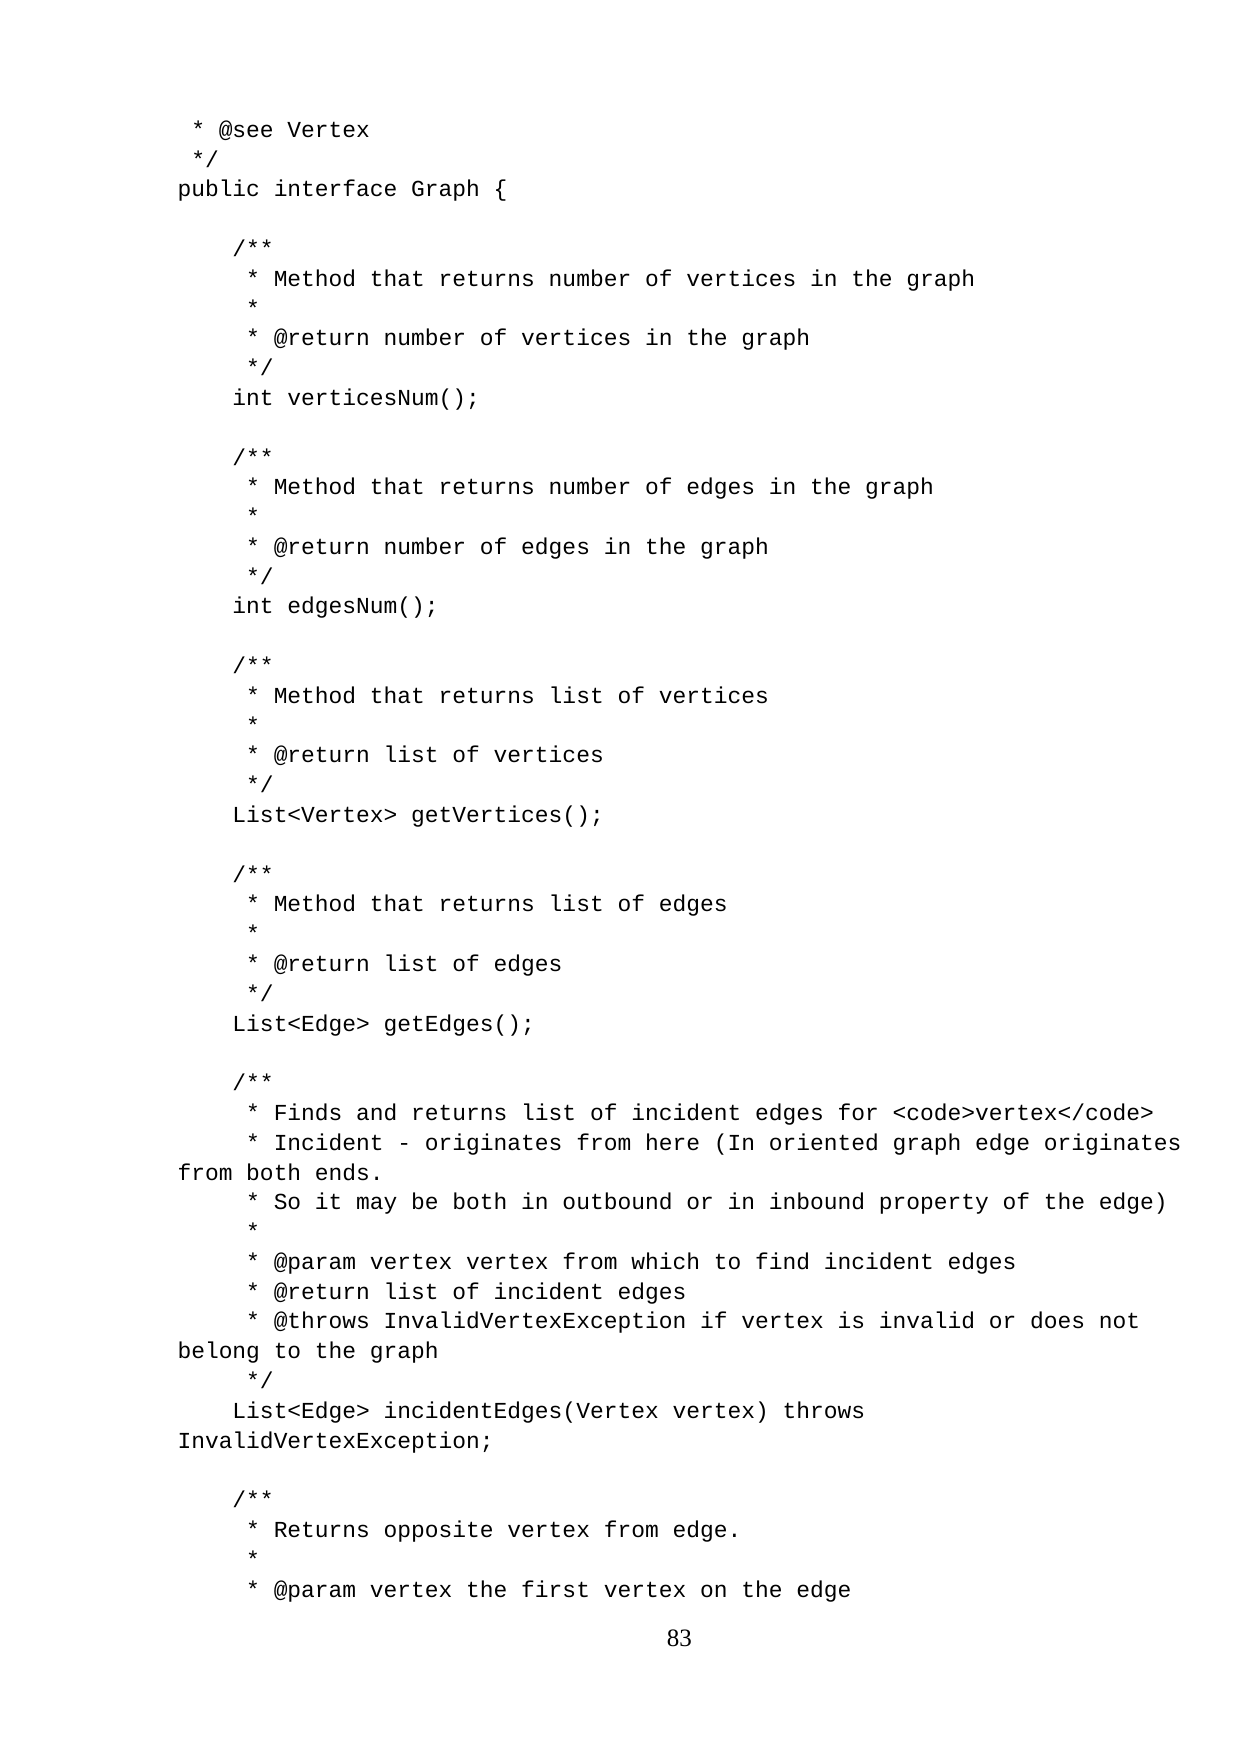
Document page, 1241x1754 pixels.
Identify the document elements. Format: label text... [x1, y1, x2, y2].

text */ [177, 982, 1181, 1008]
text * @return list of edges [177, 952, 1181, 978]
text * [177, 1548, 1181, 1574]
text * Method that returns list of vertices [177, 684, 1181, 710]
text * @throws InvalidVertexException if vertex is invalid or does not belong to the graph [177, 1310, 1181, 1366]
text */ [177, 356, 1181, 382]
text /** [177, 1071, 1181, 1097]
text * [177, 1220, 1181, 1246]
text * [177, 922, 1181, 948]
text * @param vertex the first vertex on the edge [177, 1578, 1181, 1604]
text * @return list of incident edges [177, 1280, 1181, 1306]
text /** [177, 1488, 1181, 1514]
text List<Edge> getEdges(); [177, 1012, 1181, 1038]
text /** [177, 237, 1181, 263]
text * Finds and returns list of incident edges for <code>vertex</code> [177, 1101, 1181, 1127]
text */ [177, 773, 1181, 799]
text /** [177, 863, 1181, 889]
text public interface Graph { [177, 178, 1181, 204]
text int verticesNum(); [177, 386, 1181, 412]
text */ [177, 565, 1181, 591]
text * Method that returns number of vertices in the graph [177, 267, 1181, 293]
text /** [177, 446, 1181, 472]
text int edgesNum(); [177, 595, 1181, 621]
text * Incident - originates from here (In oriented graph edge originates from both ends. [177, 1131, 1181, 1187]
text * Method that returns list of edges [177, 893, 1181, 919]
text * So it may be both in outbound or in inbound property of the edge) [177, 1191, 1181, 1217]
text * @return list of vertices [177, 744, 1181, 770]
text List<Edge> incidentEdges(Vertex vertex) throws InvalidVertexException; [177, 1399, 1181, 1455]
text /** [177, 654, 1181, 680]
text * @see Vertex [177, 118, 1181, 144]
text * [177, 714, 1181, 740]
text * @param vertex vertex from which to find incident edges [177, 1250, 1181, 1276]
text * [177, 297, 1181, 323]
text * @return number of edges in the graph [177, 535, 1181, 561]
text * Returns opposite vertex from edge. [177, 1518, 1181, 1544]
text * Method that returns number of edges in the graph [177, 476, 1181, 502]
text */ [177, 148, 1181, 174]
text */ [177, 1369, 1181, 1395]
text List<Vertex> getVertices(); [177, 803, 1181, 829]
text * @return number of vertices in the graph [177, 327, 1181, 353]
text * [177, 505, 1181, 531]
